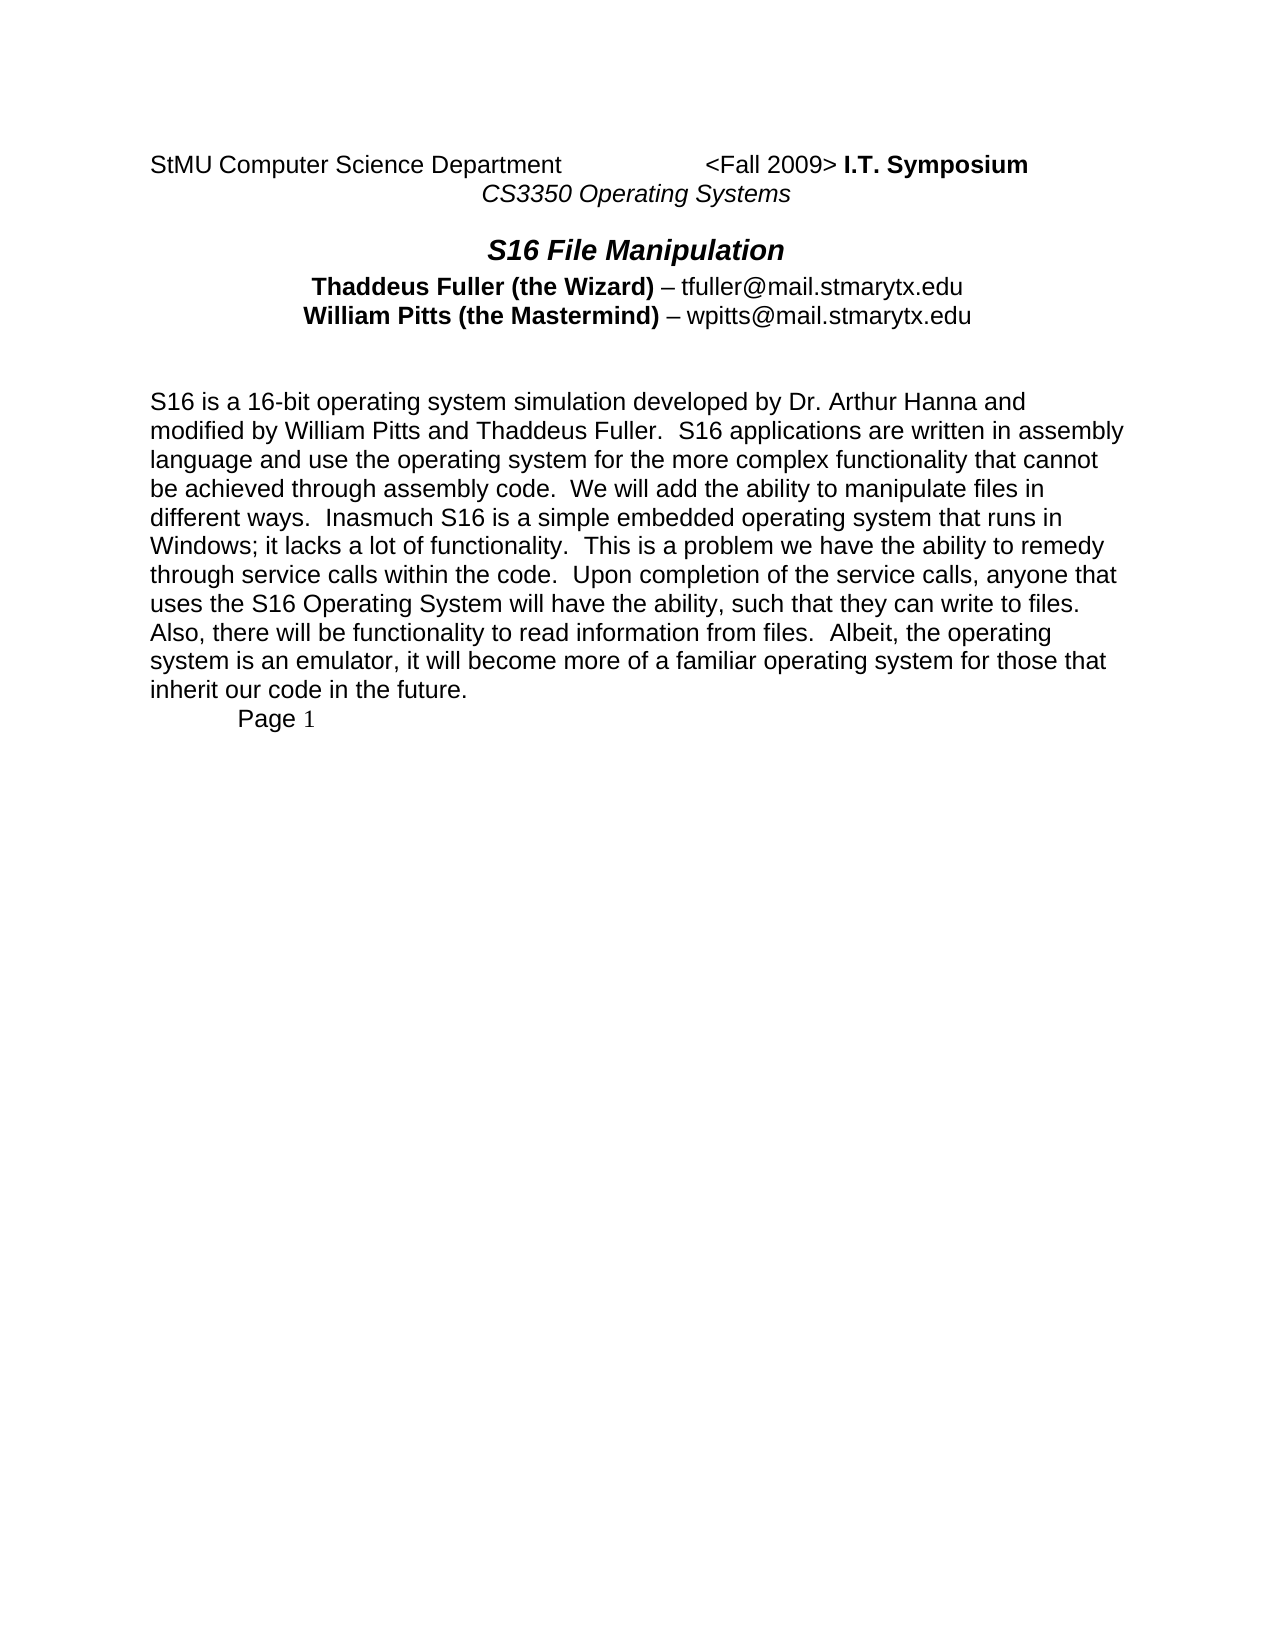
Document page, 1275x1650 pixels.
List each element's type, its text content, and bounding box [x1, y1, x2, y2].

subtitle S16 File Manipulation [150, 233, 1125, 266]
text Thaddeus Fuller (the Wizard) – tfuller@mail.stmarytx.edu [150, 272, 1125, 301]
text Page 1 [150, 704, 1125, 733]
text CS3350 Operating Systems [150, 179, 1125, 208]
text StMU Computer Science Department <Fall 2009> I.T. Symposium [150, 150, 1125, 179]
text William Pitts (the Mastermind) – wpitts@mail.stmarytx.edu [150, 301, 1125, 330]
text S16 is a 16-bit operating system simulation developed by Dr. Arthur Hanna and modified by William Pitts and Thaddeus Fuller. S16 applications are written in assembly language and use the operating system for the more complex functionality that cannot be achieved through assembly code. We will add the ability to manipulate files in different ways. Inasmuch S16 is a simple embedded operating system that runs in Windows; it lacks a lot of functionality. This is a problem we have the ability to remedy through service calls within the code. Upon completion of the service calls, anyone that uses the S16 Operating System will have the ability, such that they can write to files. Also, there will be functionality to read information from files. Albeit, the operating system is an emulator, it will become more of a familiar operating system for those that inherit our code in the future. [150, 387, 1125, 704]
